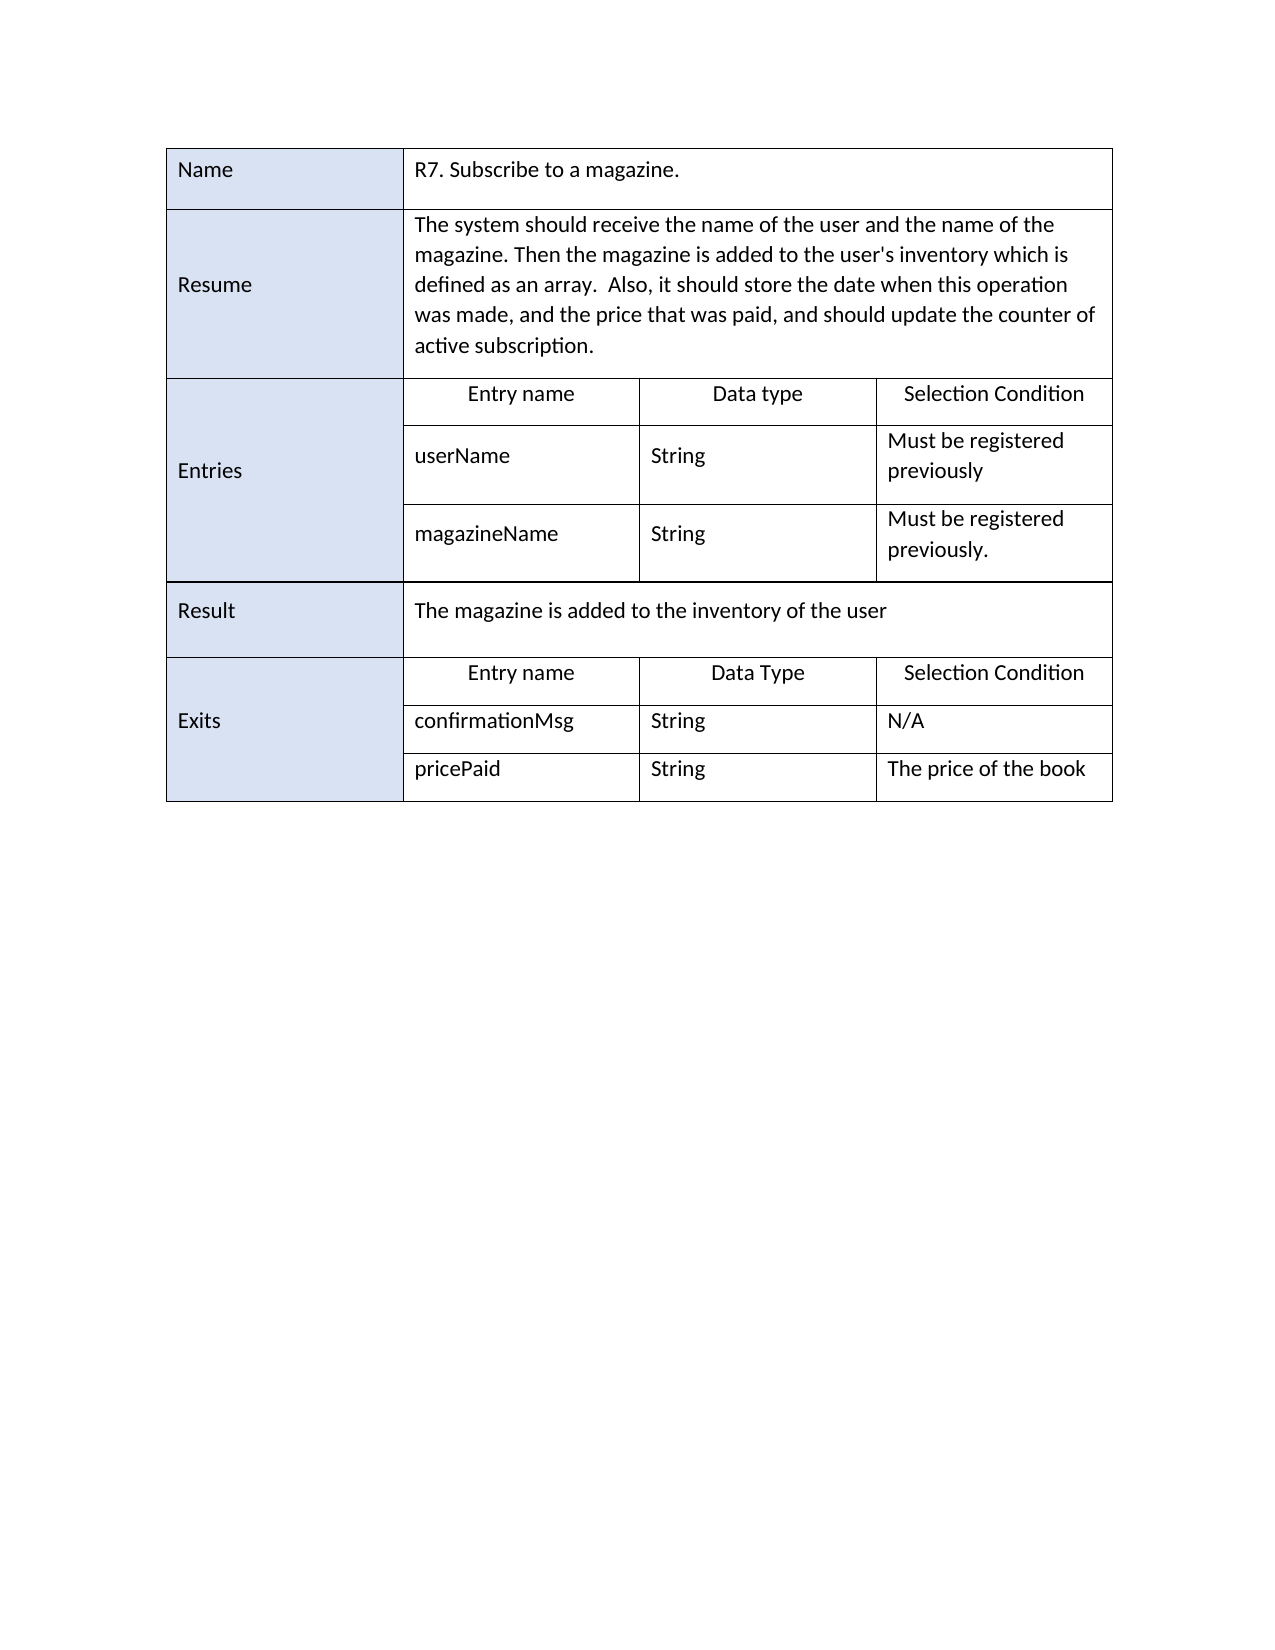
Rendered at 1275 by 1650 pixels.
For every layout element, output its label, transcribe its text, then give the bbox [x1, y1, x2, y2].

table_cell Selection Condition [877, 379, 1112, 425]
table_cell Selection Condition [877, 658, 1112, 705]
table_cell N/A [877, 706, 1112, 753]
table_cell Resume [167, 210, 403, 378]
table_cell The magazine is added to the inventory of the user [404, 583, 1112, 657]
table_header R7. Subscribe to a magazine. [404, 149, 1112, 209]
table_cell String [640, 754, 876, 801]
table_cell Result [167, 583, 403, 657]
table_header Name [167, 149, 403, 209]
table_cell magazineName [404, 505, 639, 581]
table_cell userName [404, 426, 639, 503]
table_cell Entry name [404, 658, 639, 705]
table_cell Entry name [404, 379, 639, 425]
table_cell The system should receive the name of the user and the name of the magazine. Then the magazine is added to the user's inventory which is defined as an array. Also, it should store the date when this operation was made, and the price that was paid, and should update the counter of active subscription. [404, 210, 1112, 378]
table_cell String [640, 426, 876, 503]
table_cell Entries [167, 379, 403, 581]
table_cell The price of the book [877, 754, 1112, 801]
table_cell Data Type [640, 658, 876, 705]
table_cell confirmationMsg [404, 706, 639, 753]
table_cell String [640, 505, 876, 581]
table_cell Exits [167, 658, 403, 801]
table_cell Data type [640, 379, 876, 425]
table_cell pricePaid [404, 754, 639, 801]
table_cell Must be registered previously. [877, 505, 1112, 581]
table_cell String [640, 706, 876, 753]
table_cell Must be registered previously [877, 426, 1112, 503]
